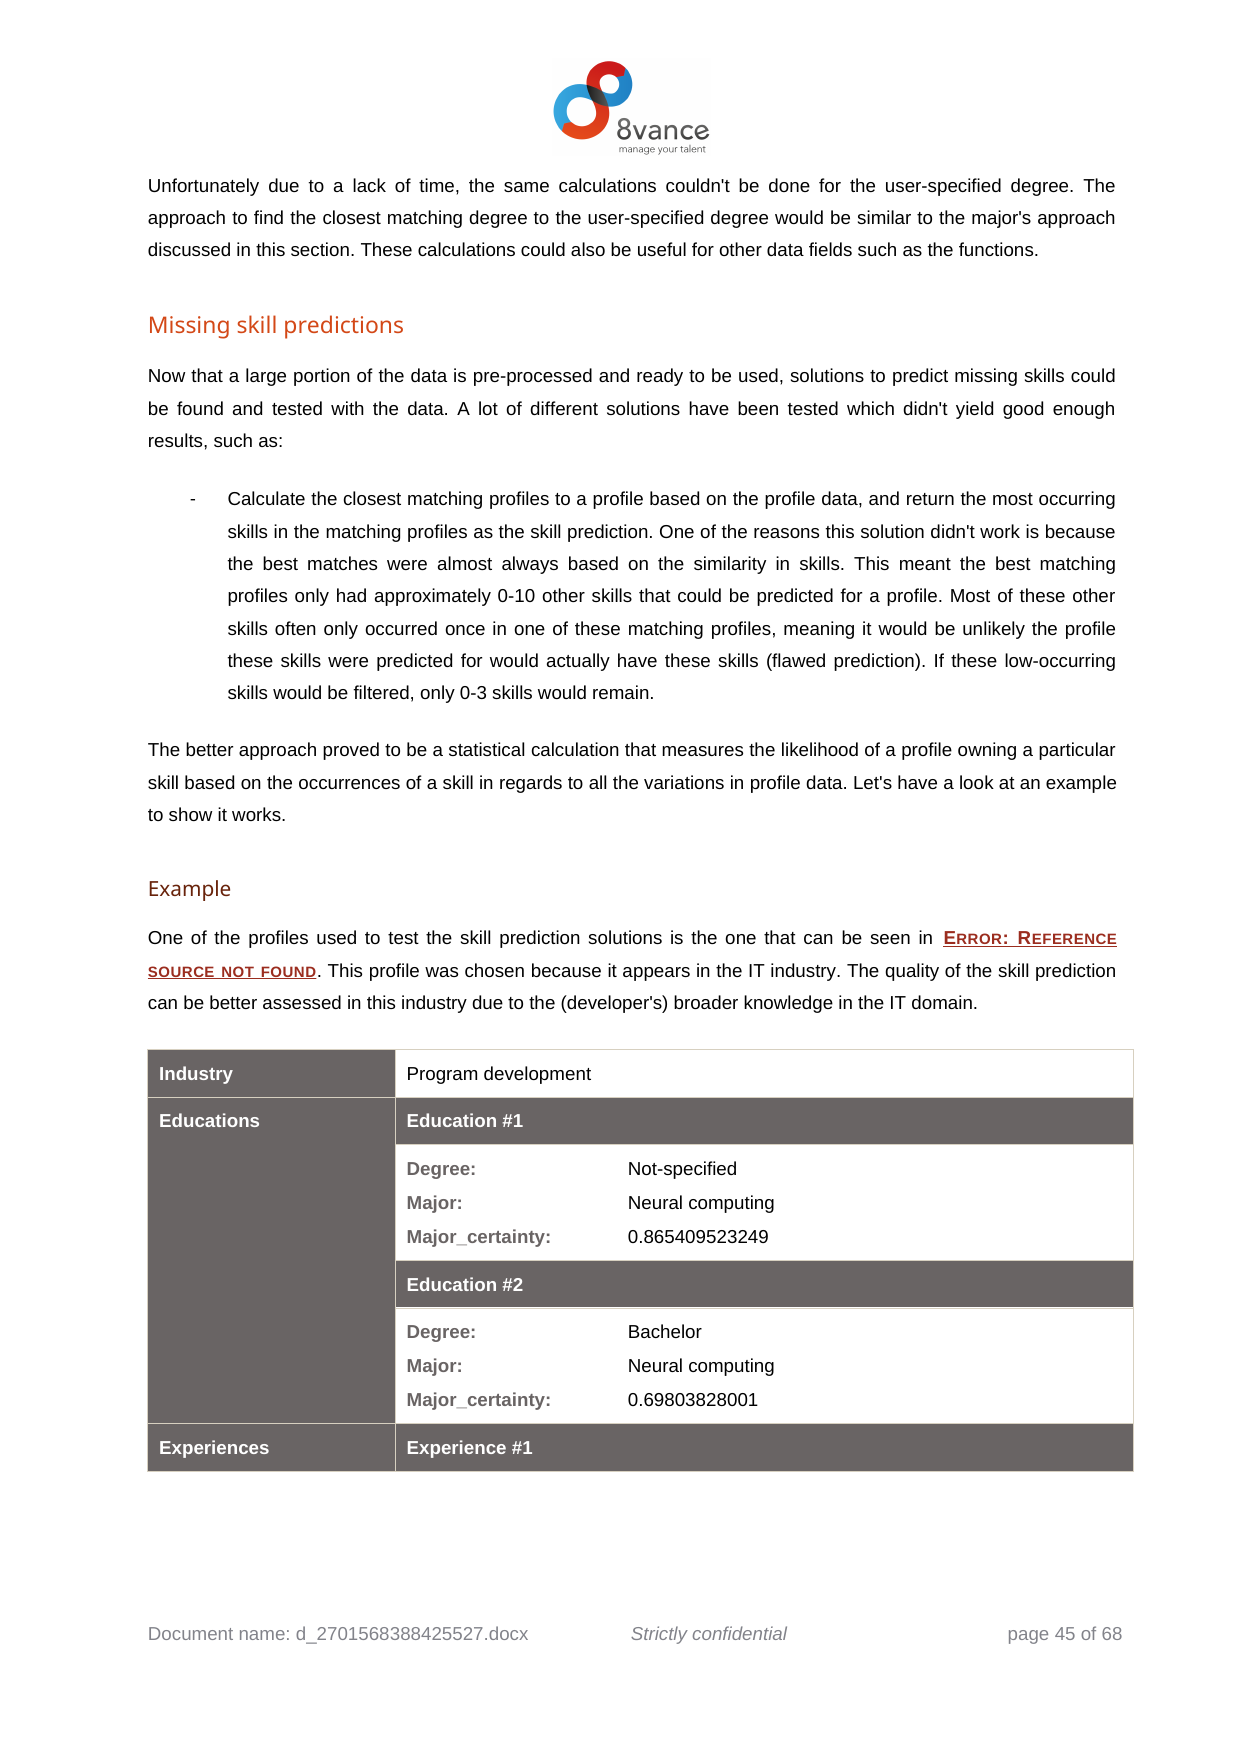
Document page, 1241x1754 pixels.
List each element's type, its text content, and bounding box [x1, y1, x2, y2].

text The better approach proved to be a statistical calculation that measures the likelihood of a profile owning a particular skill based on the occurrences of a skill in regards to all the variations in profile data. Let's have a look at an example to show it works. [148, 739, 1117, 825]
text Unfortunately due to a lack of time, the same calculations couldn't be done for the user-specified degree. The approach to find the closest matching degree to the user-specified degree would be similar to the major's approach discussed in this section. These calculations could also be useful for other data fields such as the functions. [148, 174, 1117, 261]
list Calculate the closest matching profiles to a profile based on the profile data, and return the most occurring skills in the matching profiles as the skill prediction. One of the reasons this solution didn't work is because the best matches were almost always based on the similarity in skills. This meant the best matching profiles only had approximately 0-10 other skills that could be predicted for a profile. Most of these other skills often only occurred once in one of these matching profiles, meaning it would be unlikely the profile these skills were predicted for would actually have these skills (flawed prediction). If these low-occurring skills would be filtered, only 0-3 skills would remain. [190, 487, 1117, 703]
subtitle Example [148, 874, 1117, 902]
table_cell Experiences [148, 1424, 395, 1471]
table_cell Educations [148, 1098, 395, 1423]
table_cell Education #2 [396, 1261, 1133, 1307]
table_header Industry [148, 1050, 395, 1097]
table_header Program development [396, 1050, 1133, 1097]
table_cell Experience #1 [396, 1424, 1133, 1471]
table_cell Degree: Bachelor Major: Neural computing Major_certainty: 0.69803828001 [396, 1309, 1133, 1423]
table_cell Degree: Not-specified Major: Neural computing Major_certainty: 0.865409523249 [396, 1145, 1133, 1260]
text Now that a large portion of the data is pre-processed and ready to be used, solutions to predict missing skills could be found and tested with the data. A lot of different solutions have been tested which didn't yield good enough results, such as: [148, 365, 1117, 451]
picture [551, 58, 712, 156]
table_cell Education #1 [396, 1098, 1133, 1144]
subtitle Missing skill predictions [148, 309, 1117, 340]
